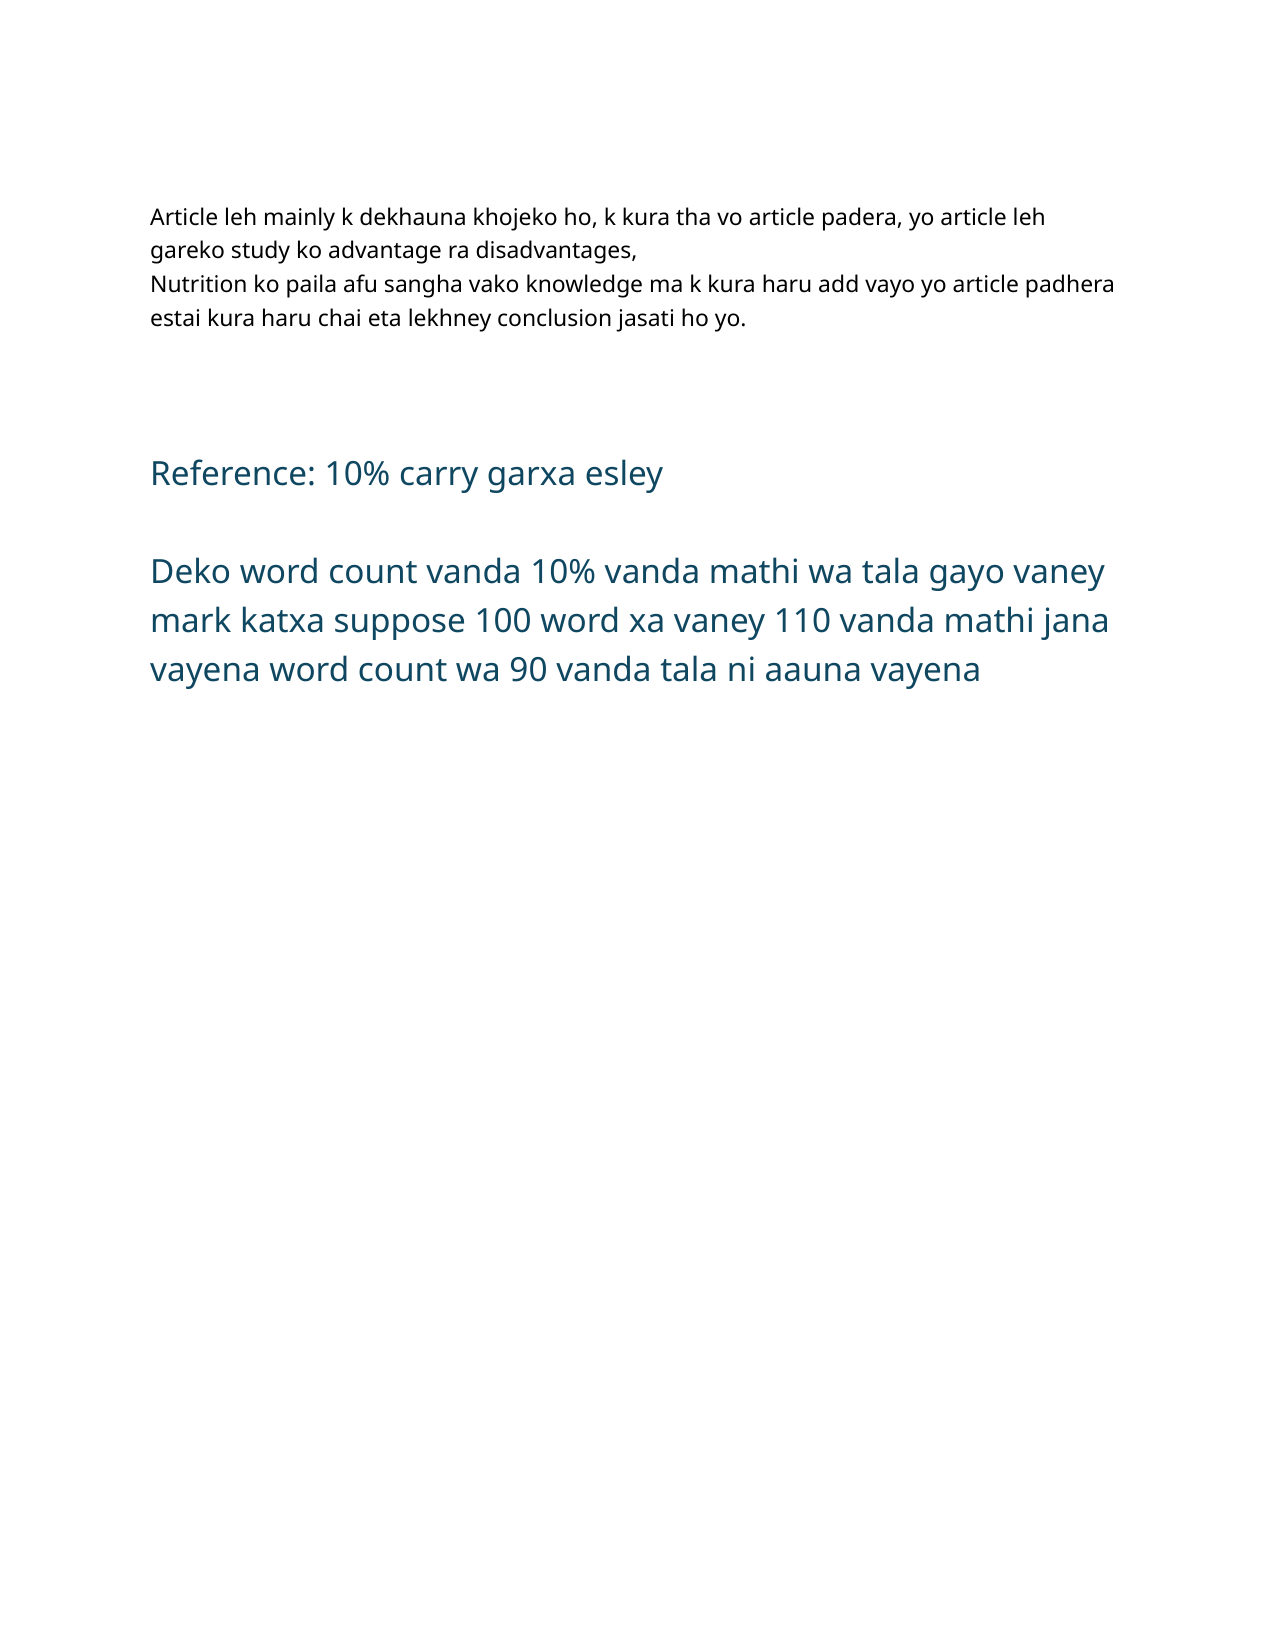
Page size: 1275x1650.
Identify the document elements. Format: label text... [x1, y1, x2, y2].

subtitle Reference: 10% carry garxa esley Deko word count vanda 10% vanda mathi wa tala gayo vaney mark katxa suppose 100 word xa vaney 110 vanda mathi jana vayena word count wa 90 vanda tala ni aauna vayena [150, 352, 1125, 691]
text Article leh mainly k dekhauna khojeko ho, k kura tha vo article padera, yo article leh gareko study ko advantage ra disadvantages, Nutrition ko paila afu sangha vako knowledge ma k kura haru add vayo yo article padhera estai kura haru chai eta lekhney conclusion jasati ho yo. [150, 200, 1125, 333]
